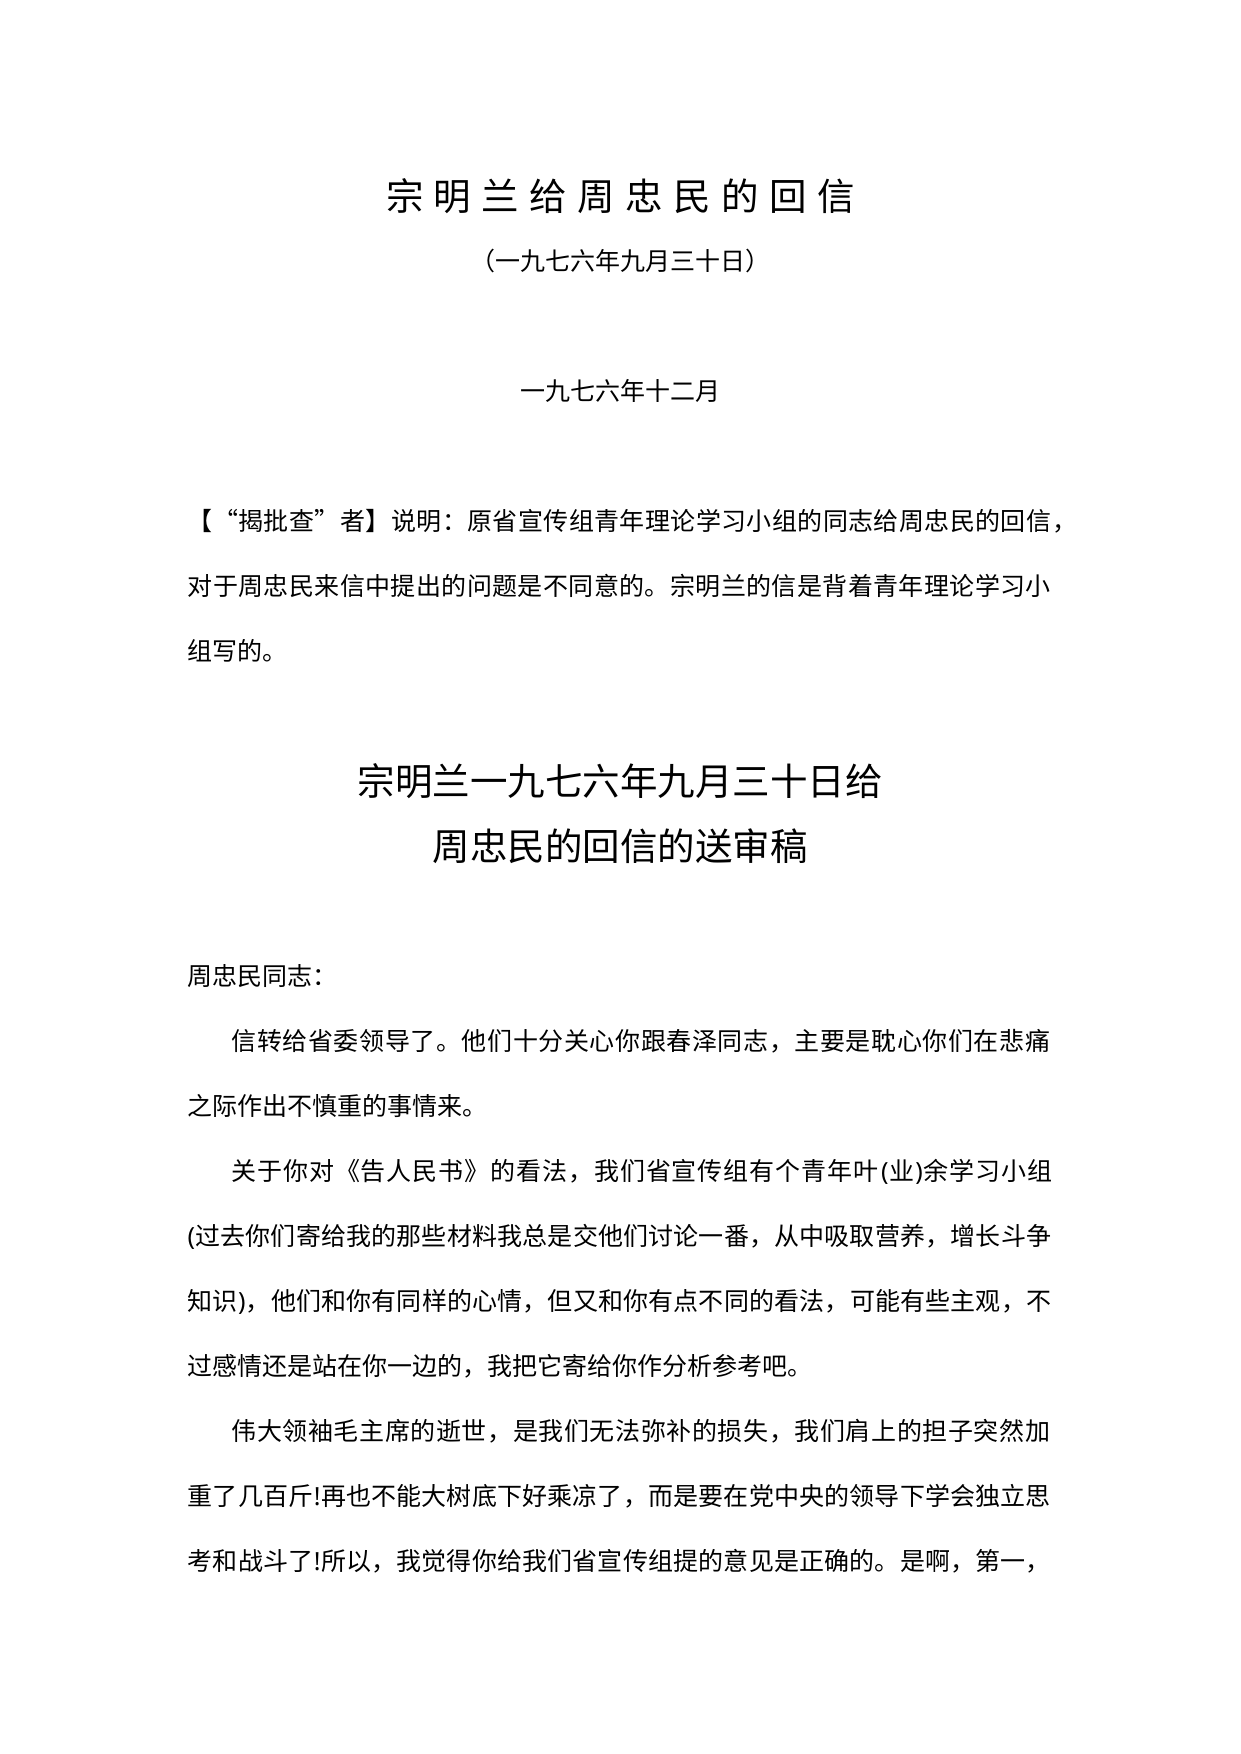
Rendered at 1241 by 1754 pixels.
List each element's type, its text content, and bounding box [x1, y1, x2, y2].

text 关于你对《告人民书》的看法，我们省宣传组有个青年叶(业)余学习小组(过去你们寄给我的那些材料我总是交他们讨论一番，从中吸取营养，增长斗争知识)，他们和你有同样的心情，但又和你有点不同的看法，可能有些主观，不过感情还是站在你一边的，我把它寄给你作分析参考吧。 [187, 1137, 1053, 1397]
text 周忠民同志： [187, 942, 1053, 1007]
text （一九七六年九月三十日） [187, 227, 1053, 292]
text 宗明兰给周忠民的回信 [187, 162, 1053, 227]
text 【“揭批查”者】说明：原省宣传组青年理论学习小组的同志给周忠民的回信，对于周忠民来信中提出的问题是不同意的。宗明兰的信是背着青年理论学习小组写的。 [187, 487, 1053, 682]
text 一九七六年十二月 [187, 357, 1053, 422]
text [187, 1397, 1053, 1592]
text 周忠民的回信的送审稿 [187, 812, 1053, 877]
text 信转给省委领导了。他们十分关心你跟春泽同志，主要是耽心你们在悲痛之际作出不慎重的事情来。 [187, 1007, 1053, 1137]
text 宗明兰一九七六年九月三十日给 [187, 747, 1053, 812]
